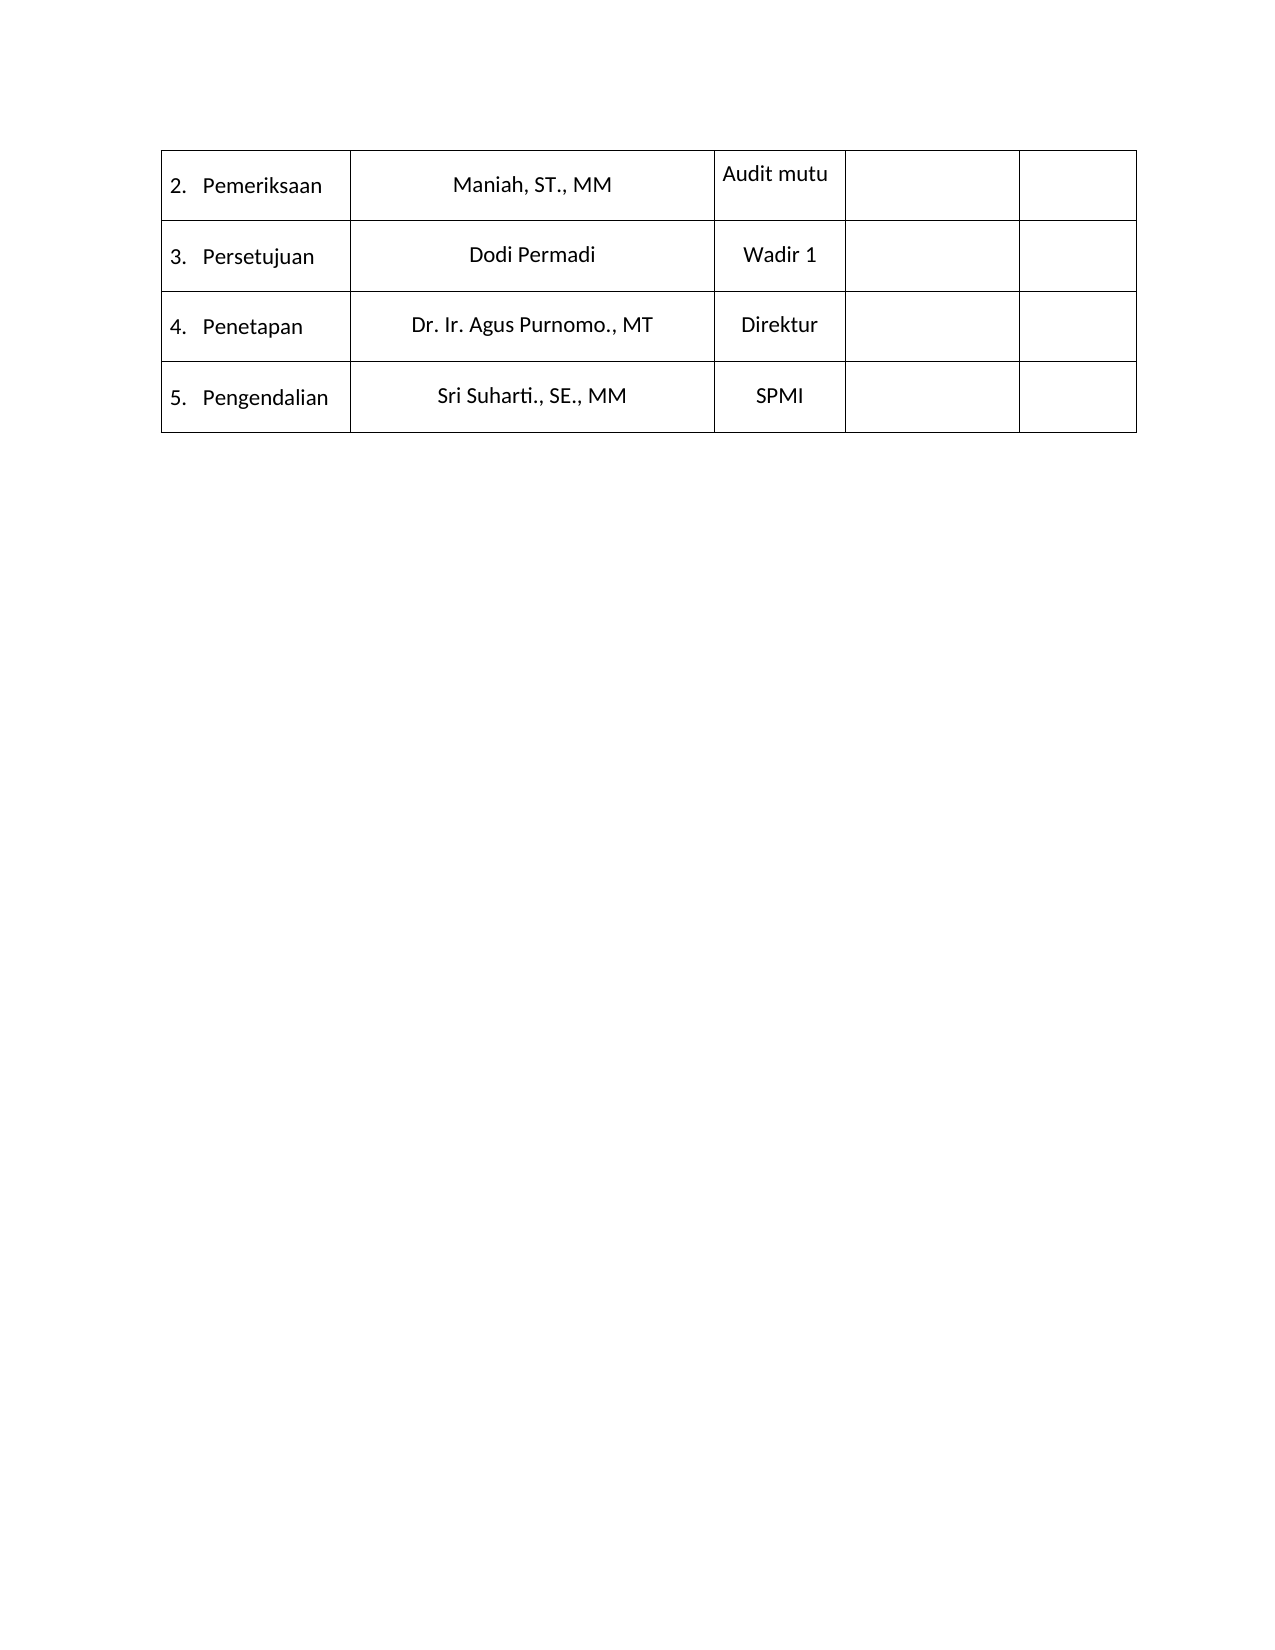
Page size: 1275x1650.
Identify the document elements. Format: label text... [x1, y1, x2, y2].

table_cell SPMI [715, 362, 845, 432]
table_cell Penetapan [162, 292, 350, 361]
table_cell Pengendalian [162, 362, 350, 432]
table_cell [846, 151, 1019, 220]
table_cell Pemeriksaan [162, 151, 350, 220]
table_cell Wadir 1 [715, 221, 845, 291]
table_cell Maniah, ST., MM [351, 151, 714, 220]
table_cell [846, 292, 1019, 361]
table_cell [846, 221, 1019, 291]
table_cell Direktur [715, 292, 845, 361]
table_cell Audit mutu [715, 151, 845, 220]
table_cell [1020, 292, 1136, 361]
table_cell [1020, 151, 1136, 220]
table_cell [1020, 362, 1136, 432]
table_cell Persetujuan [162, 221, 350, 291]
table_cell Dodi Permadi [351, 221, 714, 291]
table_cell Dr. Ir. Agus Purnomo., MT [351, 292, 714, 361]
table_cell Sri Suharti., SE., MM [351, 362, 714, 432]
table_cell [1020, 221, 1136, 291]
table_cell [846, 362, 1019, 432]
